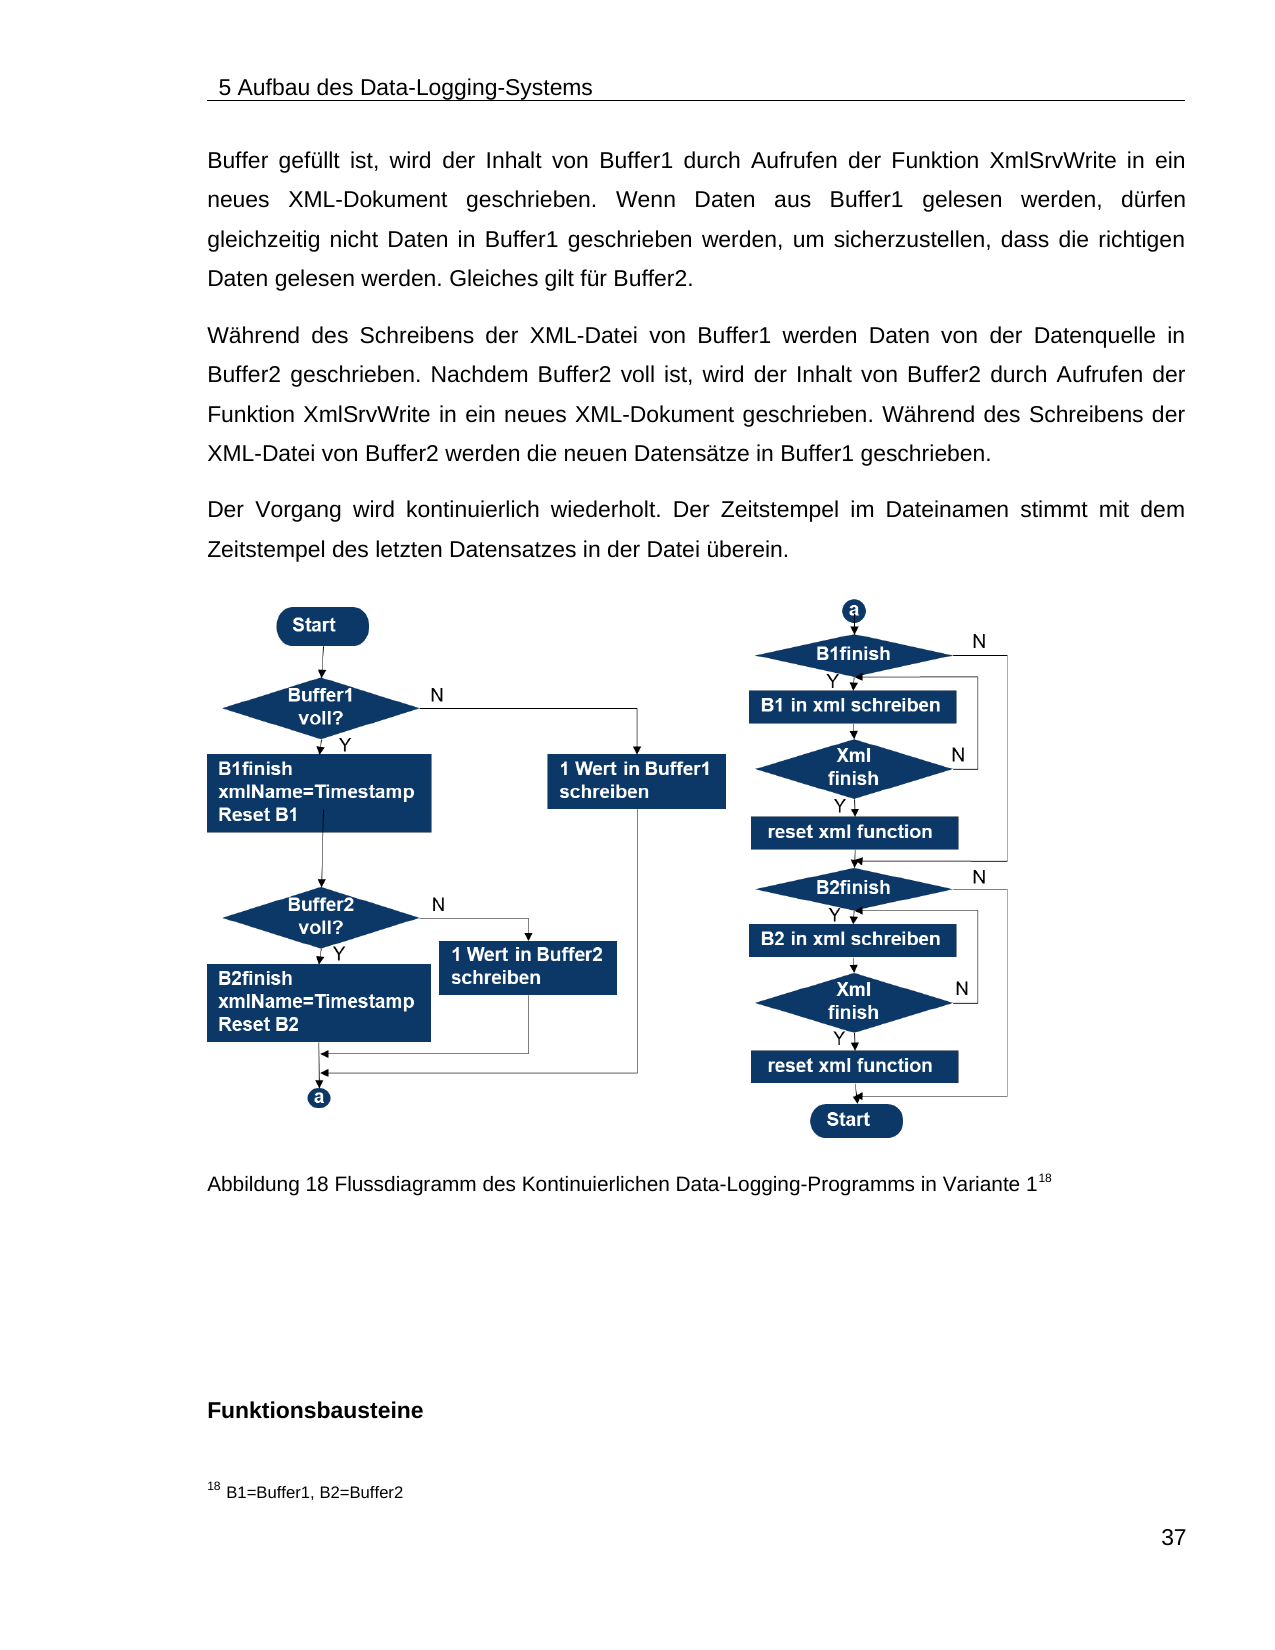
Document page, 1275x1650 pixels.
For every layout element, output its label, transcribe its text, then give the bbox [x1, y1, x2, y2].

text Während des Schreibens der XML-Datei von Buffer1 werden Daten von der Datenquelle in Buffer2 geschrieben. Nachdem Buffer2 voll ist, wird der Inhalt von Buffer2 durch Aufrufen der Funktion XmlSrvWrite in ein neues XML-Dokument geschrieben. Während des Schreibens der XML-Datei von Buffer2 werden die neuen Datensätze in Buffer1 geschrieben. [207, 322, 1186, 466]
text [207, 147, 1186, 292]
text Funktionsbausteine [207, 1397, 1186, 1423]
picture [207, 591, 1008, 1142]
text Abbildung 18 Flussdiagramm des Kontinuierlichen Data-Logging-Programms in Variante 1 [207, 1171, 1186, 1195]
text Der Vorgang wird kontinuierlich wiederholt. Der Zeitstempel im Dateinamen stimmt mit dem Zeitstempel des letzten Datensatzes in der Datei überein. [207, 496, 1186, 562]
